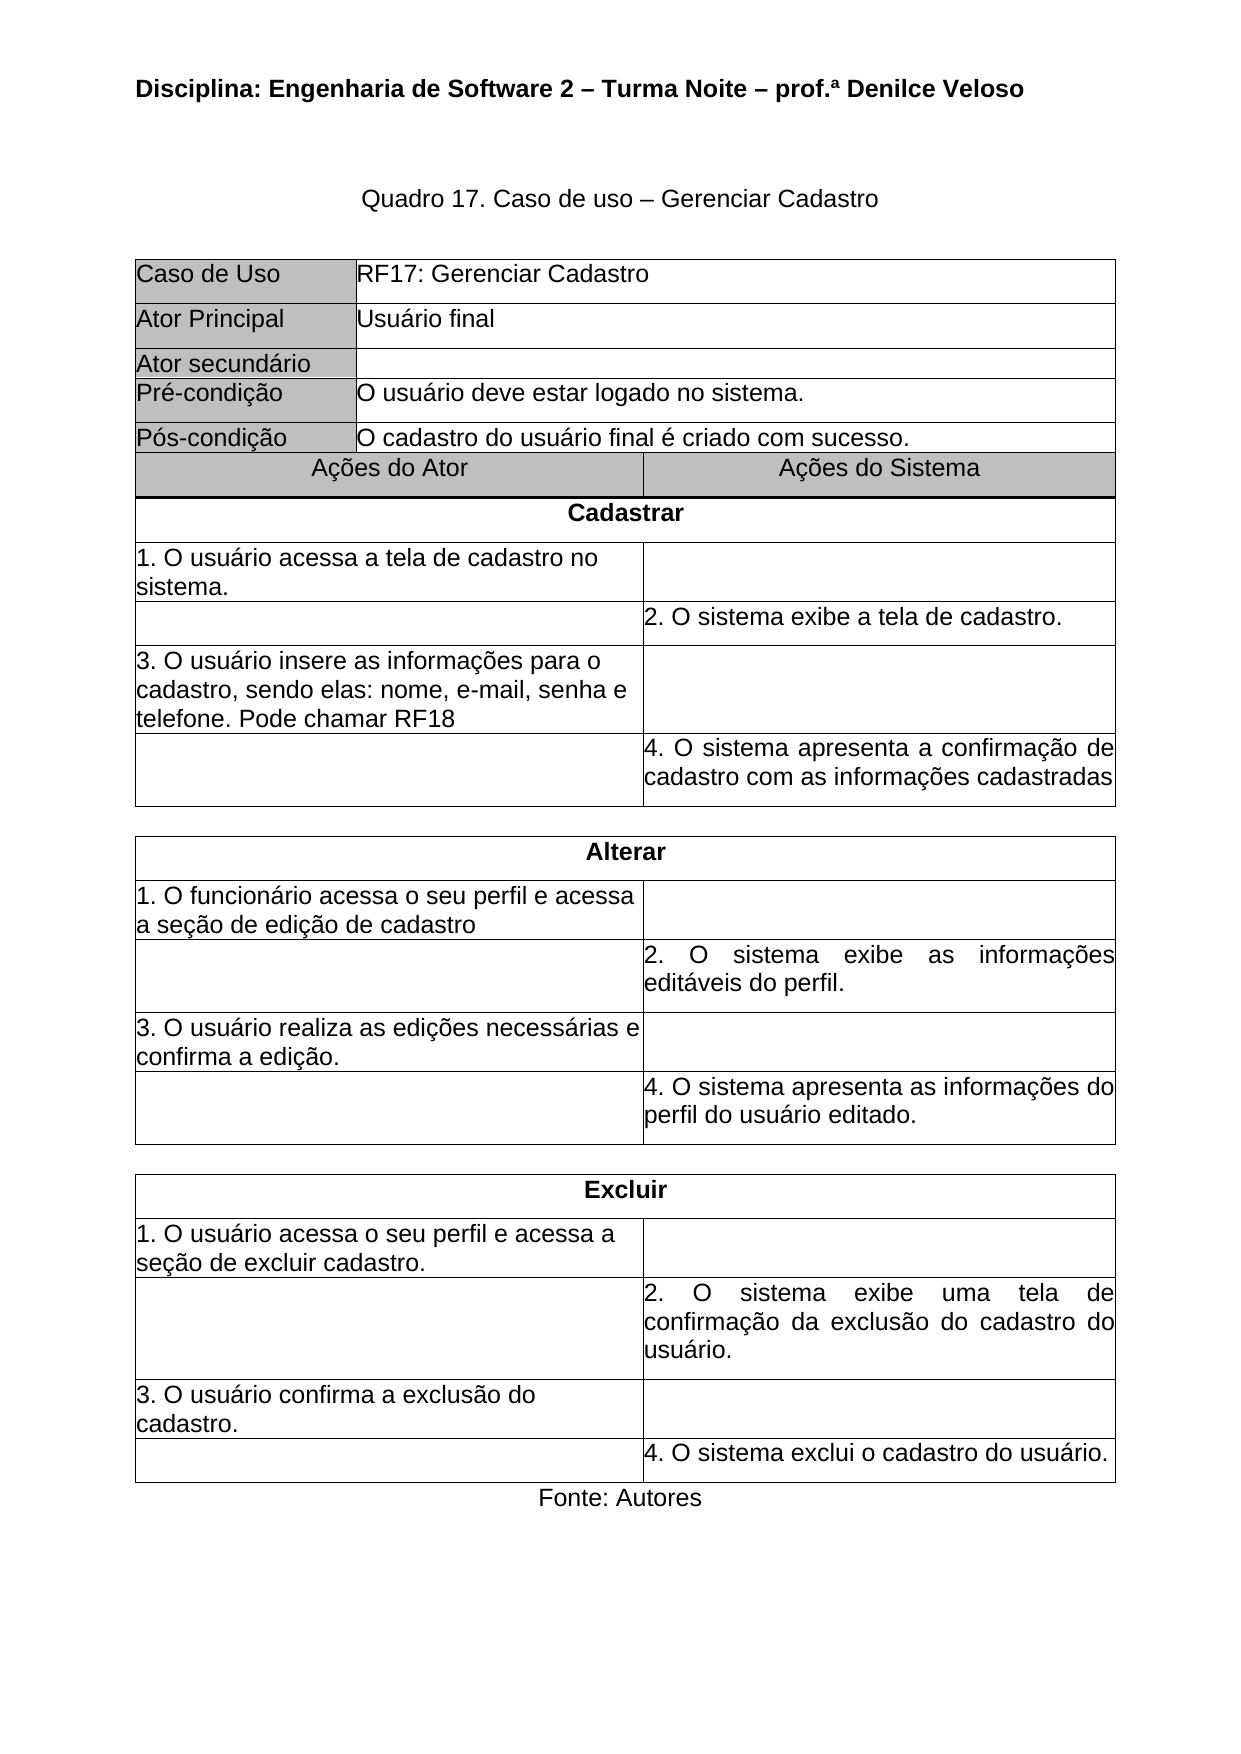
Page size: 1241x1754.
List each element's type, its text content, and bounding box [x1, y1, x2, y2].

table_cell 3. O usuário realiza as edições necessárias e confirma a edição. [136, 1013, 643, 1071]
table_cell 4. O sistema exclui o cadastro do usuário. [644, 1439, 1115, 1482]
table_header Caso de Uso [136, 260, 356, 303]
table_cell [644, 1380, 1115, 1437]
table_cell 4. O sistema apresenta a confirmação de cadastro com as informações cadastradas [644, 734, 1115, 806]
table_cell [136, 1072, 643, 1144]
table_cell [136, 1439, 643, 1482]
table_cell Pré-condição [136, 379, 356, 422]
table_cell Ações do Sistema [644, 453, 1115, 496]
text Quadro 17. Caso de uso – Gerenciar Cadastro [135, 184, 1105, 213]
table_cell [644, 646, 1115, 732]
table_header Excluir [136, 1175, 1115, 1218]
table_cell [136, 602, 643, 645]
table_cell [136, 940, 643, 1012]
table_cell [136, 1278, 643, 1379]
table_cell Usuário final [357, 304, 1115, 348]
table_cell 1. O usuário acessa a tela de cadastro no sistema. [136, 543, 643, 601]
table_cell [644, 1219, 1115, 1277]
table_cell Ator secundário [136, 349, 356, 377]
table_cell 3. O usuário confirma a exclusão do cadastro. [136, 1380, 643, 1437]
table_cell Ator Principal [136, 304, 356, 348]
table_cell 3. O usuário insere as informações para o cadastro, sendo elas: nome, e-mail, senha e telefone. Pode chamar RF18 [136, 646, 643, 732]
text Fonte: Autores [135, 1483, 1105, 1512]
table_header Alterar [136, 837, 1115, 880]
table_cell [644, 543, 1115, 601]
table_header Cadastrar [136, 499, 1115, 542]
table_cell 2. O sistema exibe uma tela de confirmação da exclusão do cadastro do usuário. [644, 1278, 1115, 1379]
table_header RF17: Gerenciar Cadastro [357, 260, 1115, 303]
table_cell 2. O sistema exibe as informações editáveis do perfil. [644, 940, 1115, 1012]
table_cell 1. O funcionário acessa o seu perfil e acessa a seção de edição de cadastro [136, 881, 643, 939]
table_cell 4. O sistema apresenta as informações do perfil do usuário editado. [644, 1072, 1115, 1144]
table_cell Ações do Ator [136, 453, 643, 496]
table_cell O cadastro do usuário final é criado com sucesso. [357, 423, 1115, 452]
table_cell Pós-condição [136, 423, 356, 452]
table_cell O usuário deve estar logado no sistema. [357, 379, 1115, 422]
table_cell [644, 881, 1115, 939]
table_cell [136, 734, 643, 806]
table_cell [644, 1013, 1115, 1071]
table_cell 1. O usuário acessa o seu perfil e acessa a seção de excluir cadastro. [136, 1219, 643, 1277]
table_cell 2. O sistema exibe a tela de cadastro. [644, 602, 1115, 645]
table_cell [357, 349, 1115, 377]
